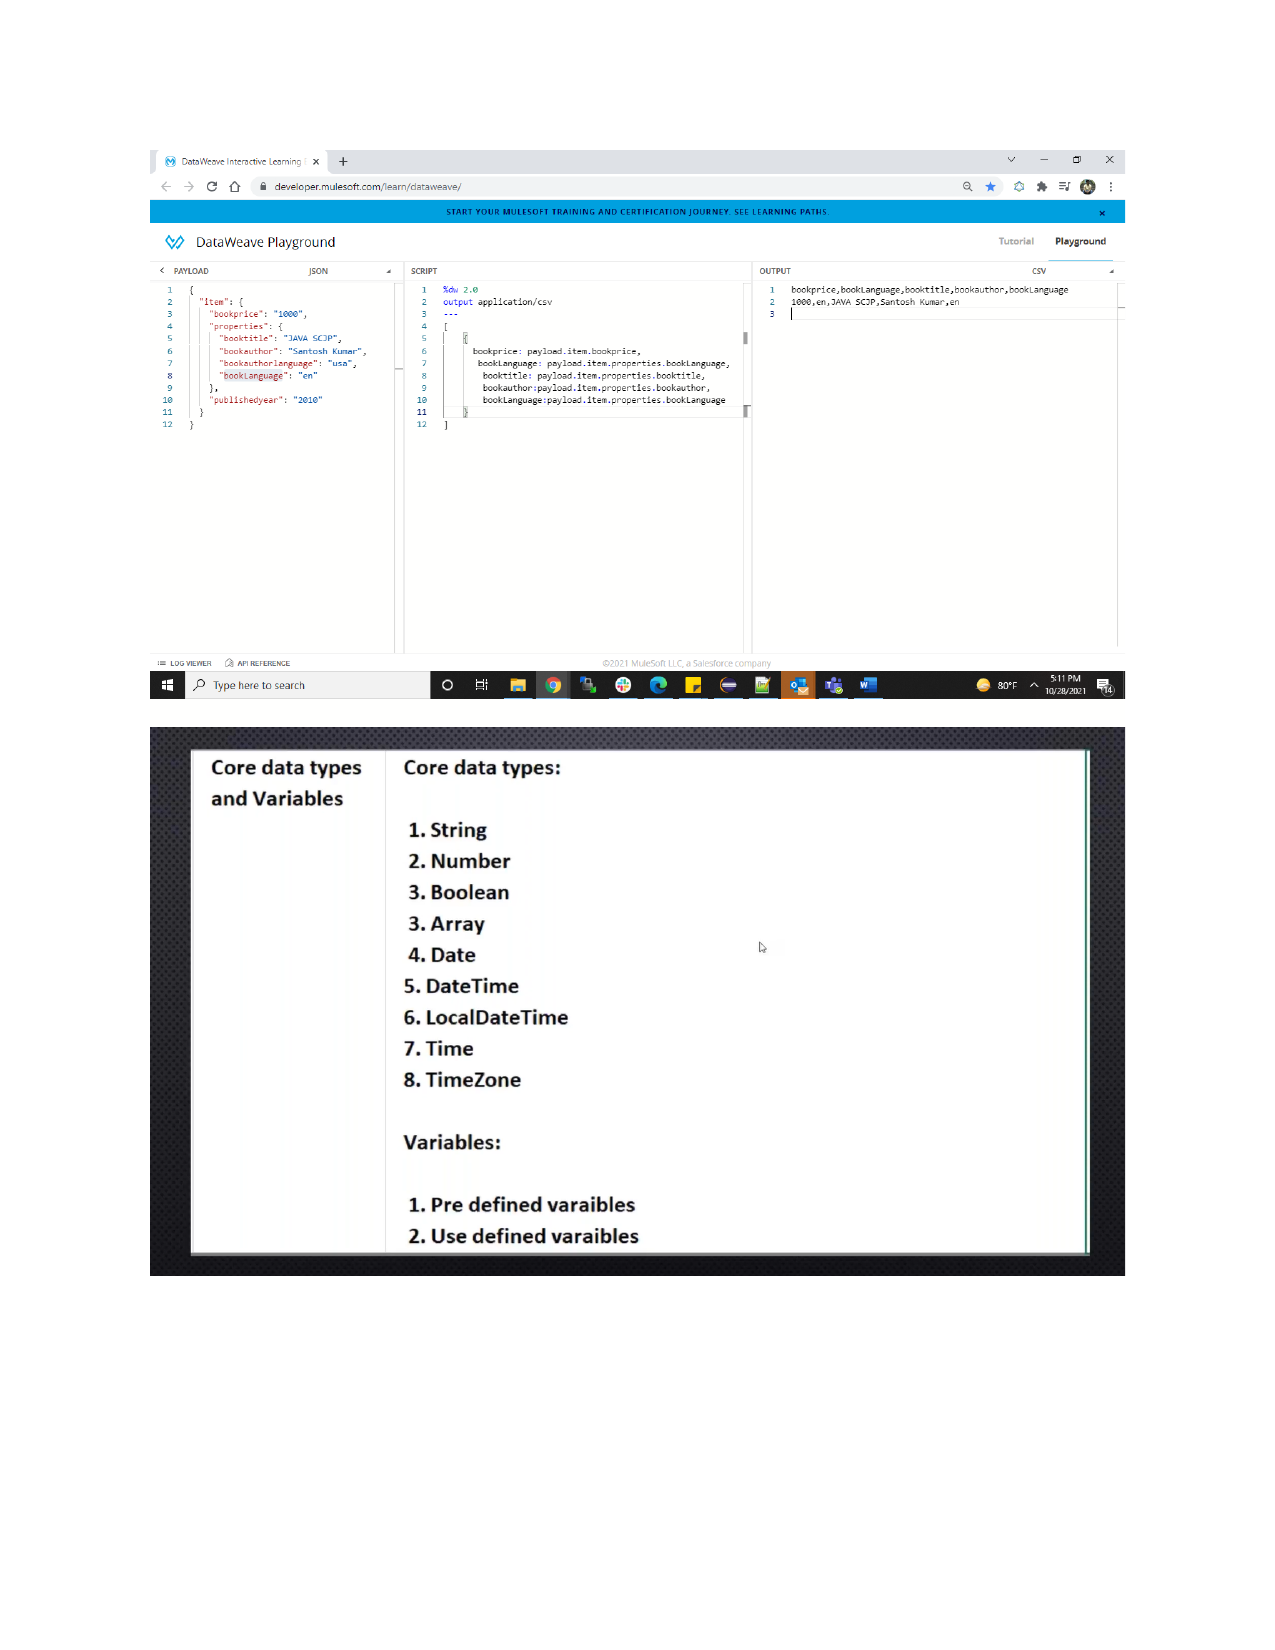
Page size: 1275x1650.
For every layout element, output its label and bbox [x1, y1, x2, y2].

picture [150, 224, 1125, 699]
picture [150, 150, 1125, 199]
picture [150, 727, 1125, 1276]
